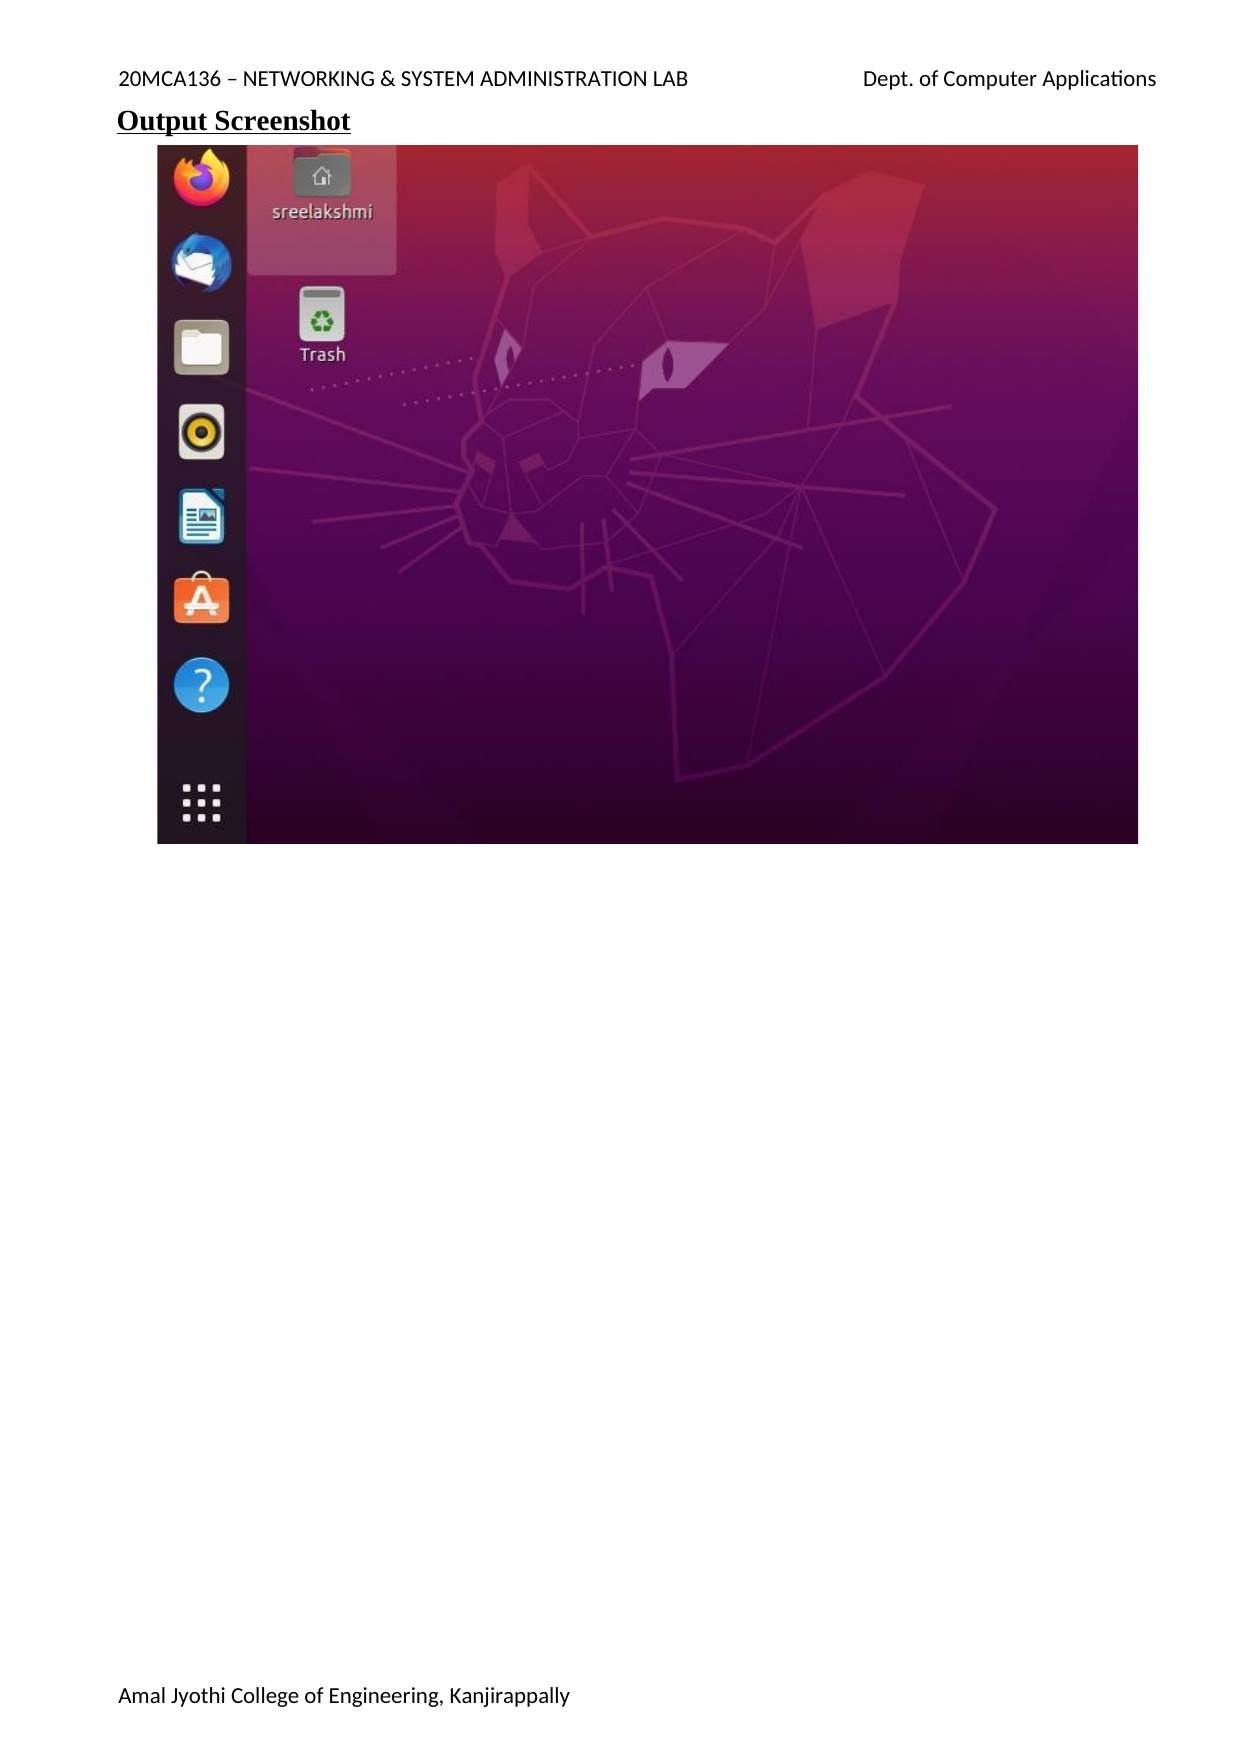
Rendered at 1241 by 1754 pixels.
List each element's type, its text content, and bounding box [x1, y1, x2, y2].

subtitle Output Screenshot [116, 103, 1147, 137]
picture [157, 145, 1139, 844]
